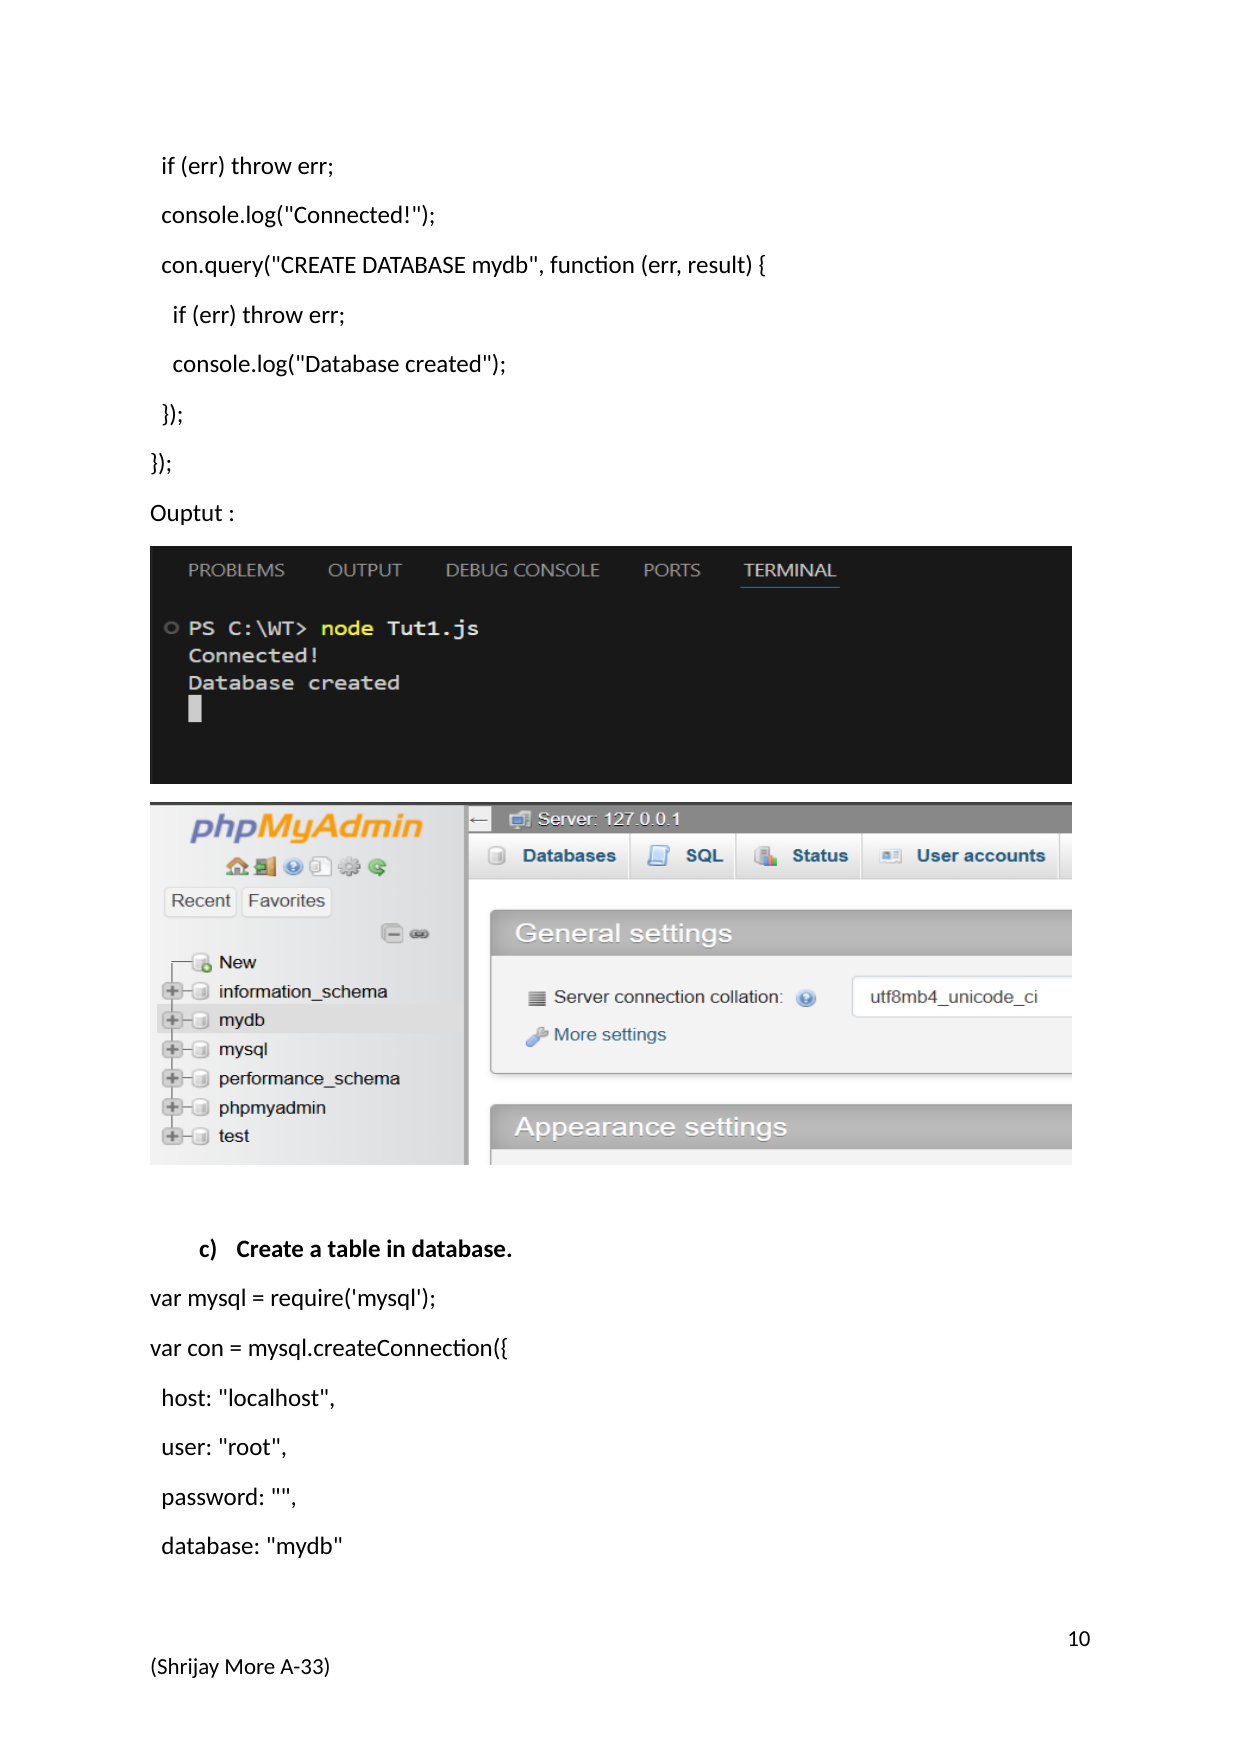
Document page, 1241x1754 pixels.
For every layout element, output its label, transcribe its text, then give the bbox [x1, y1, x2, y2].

text user: "root", [150, 1431, 1090, 1462]
text database: "mydb" [150, 1530, 1090, 1561]
text console.log("Connected!"); [150, 199, 1090, 230]
text console.log("Database created"); [150, 348, 1090, 379]
list Create a table in database. [199, 1233, 1090, 1263]
text host: "localhost", [150, 1382, 1090, 1412]
picture [150, 546, 1072, 784]
text if (err) throw err; [150, 299, 1090, 329]
text if (err) throw err; [150, 150, 1090, 181]
text }); [150, 398, 1090, 428]
text var mysql = require('mysql'); [150, 1282, 1090, 1313]
text password: "", [150, 1481, 1090, 1511]
text Ouptut : [150, 497, 1090, 528]
text }); [150, 447, 1090, 478]
text var con = mysql.createConnection({ [150, 1332, 1090, 1363]
picture [150, 802, 1072, 1165]
text con.query("CREATE DATABASE mydb", function (err, result) { [150, 249, 1090, 280]
